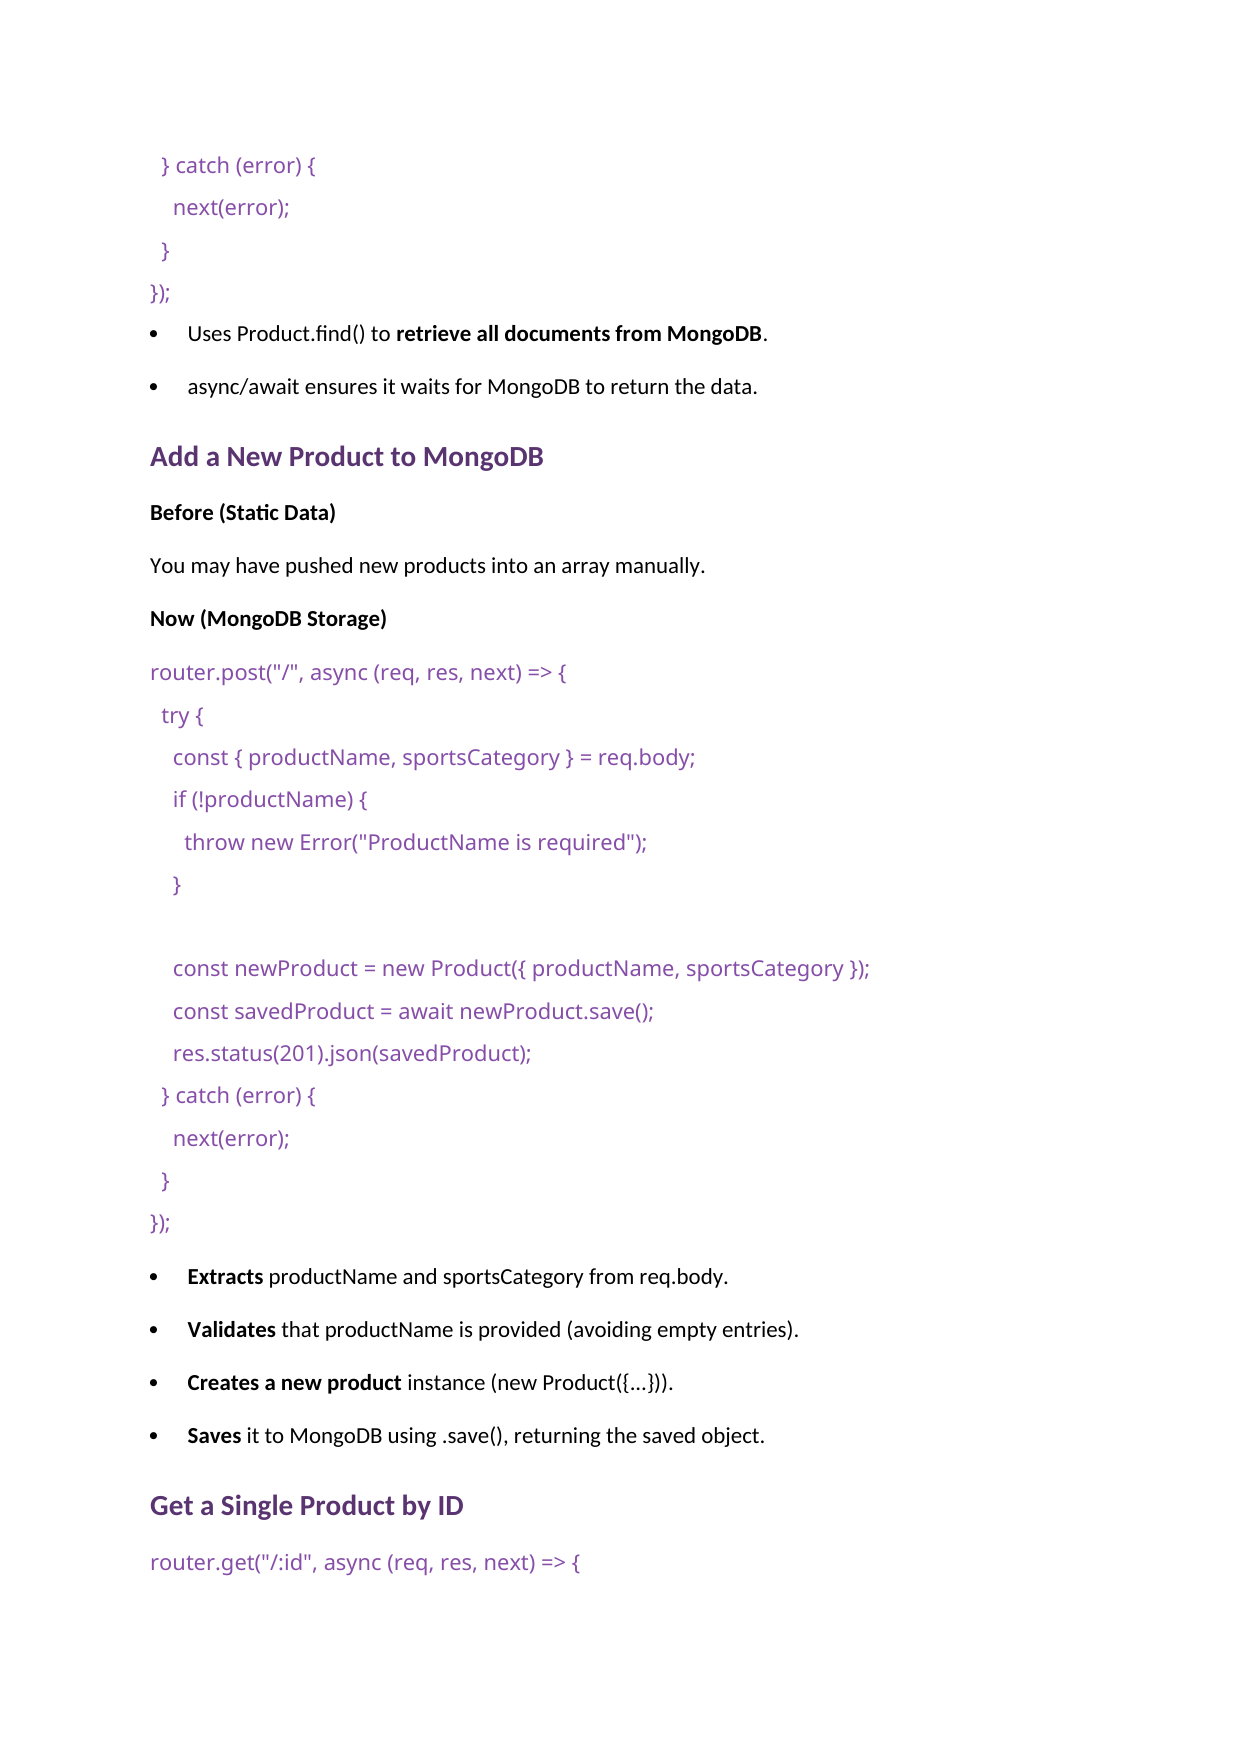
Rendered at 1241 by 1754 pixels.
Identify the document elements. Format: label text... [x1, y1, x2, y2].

text } catch (error) { [150, 1080, 1090, 1110]
text Now (MongoDB Storage) [150, 604, 1090, 632]
subtitle Get a Single Product by ID [150, 1487, 1090, 1522]
text } catch (error) { [150, 150, 1090, 180]
text const newProduct = new Product({ productName, sportsCategory }); [150, 953, 1090, 983]
text } [150, 869, 1090, 899]
text next(error); [150, 192, 1090, 222]
text router.get("/:id", async (req, res, next) => { [150, 1547, 1090, 1577]
text const { productName, sportsCategory } = req.body; [150, 742, 1090, 772]
list Validates that productName is provided (avoiding empty entries). [150, 1315, 1090, 1343]
list async/await ensures it waits for MongoDB to return the data. [150, 372, 1090, 400]
text next(error); [150, 1123, 1090, 1152]
list Creates a new product instance (new Product({...})). [150, 1368, 1090, 1396]
text Before (Static Data) [150, 498, 1090, 526]
text You may have pushed new products into an array manually. [150, 551, 1090, 579]
text throw new Error("ProductName is required"); [150, 827, 1090, 856]
text } [150, 234, 1090, 264]
text }); [150, 277, 1090, 307]
text if (!productName) { [150, 784, 1090, 814]
text const savedProduct = await newProduct.save(); [150, 996, 1090, 1026]
text try { [150, 700, 1090, 729]
text res.status(201).json(savedProduct); [150, 1038, 1090, 1068]
list Saves it to MongoDB using .save(), returning the saved object. [150, 1421, 1090, 1449]
text }); [150, 1207, 1090, 1237]
text } [150, 1165, 1090, 1195]
text router.post("/", async (req, res, next) => { [150, 657, 1090, 687]
subtitle Add a New Product to MongoDB [150, 438, 1090, 473]
list Extracts productName and sportsCategory from req.body. [150, 1262, 1090, 1290]
list Uses Product.find() to retrieve all documents from MongoDB. [150, 319, 1090, 347]
